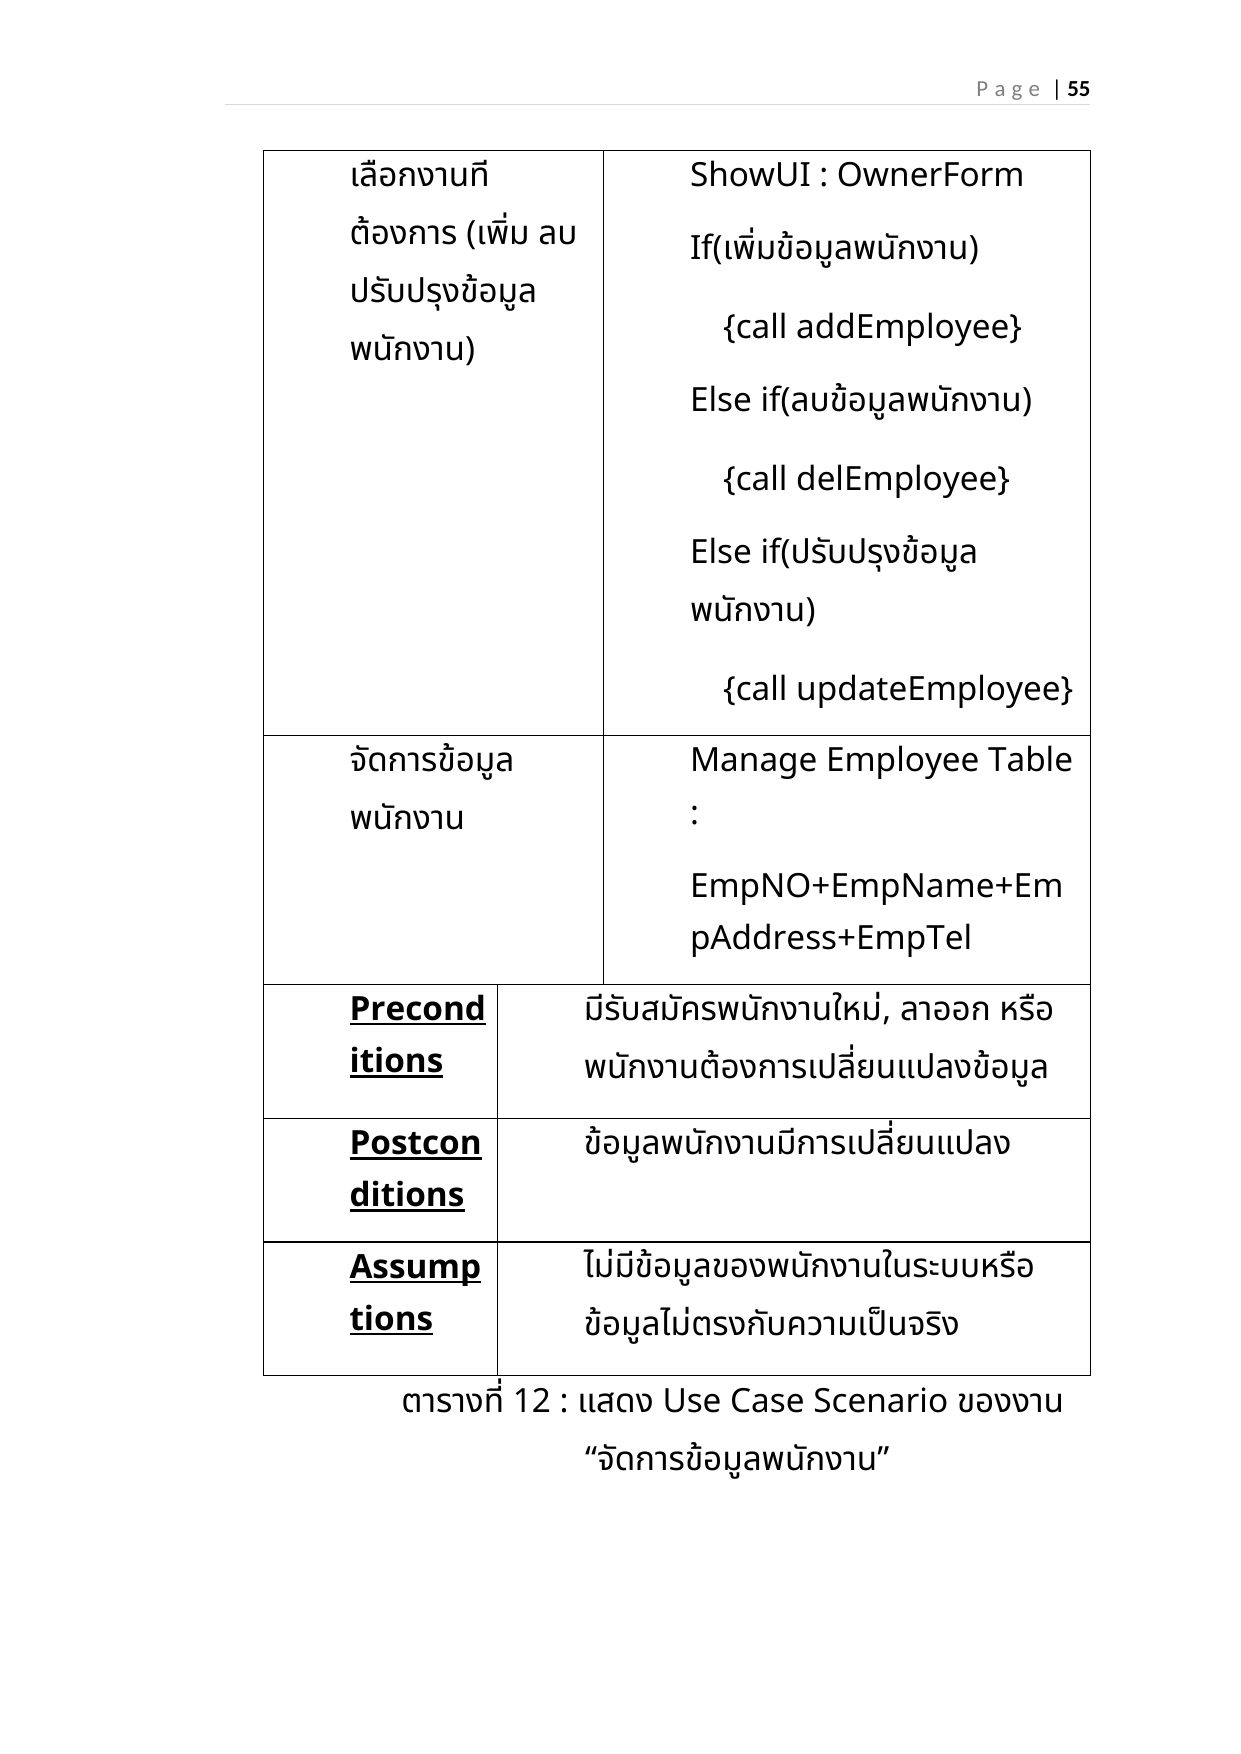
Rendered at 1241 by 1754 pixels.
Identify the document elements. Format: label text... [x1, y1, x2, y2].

table_cell จัดการข้อมูลพนักงาน [264, 736, 603, 984]
table_cell Manage Employee Table : EmpNO+EmpName+EmpAddress+EmpTel [604, 736, 1090, 984]
table_cell เลือกงานทีต้องการ (เพิ่ม ลบ ปรับปรุงข้อมูลพนักงาน) [264, 151, 603, 735]
table_cell Postconditions [264, 1119, 497, 1241]
table_cell Assumptions [264, 1243, 497, 1375]
table_cell ไม่มีข้อมูลของพนักงานในระบบหรือข้อมูลไม่ตรงกับความเป็นจริง [498, 1243, 1090, 1375]
table_cell มีรับสมัครพนักงานใหม่, ลาออก หรือพนักงานต้องการเปลี่ยนแปลงข้อมูล [498, 985, 1090, 1118]
table_cell ข้อมูลพนักงานมีการเปลี่ยนแปลง [498, 1119, 1090, 1241]
table_cell Preconditions [264, 985, 497, 1118]
text ตารางที่ 12 : แสดง Use Case Scenario ของงาน “จัดการข้อมูลพนักงาน” [375, 1376, 1090, 1485]
table_cell ShowUI : OwnerForm If(เพิ่มข้อมูลพนักงาน) {call addEmployee} Else if(ลบข้อมูลพนักงาน) {call delEmployee} Else if(ปรับปรุงข้อมูลพนักงาน) {call updateEmployee} [604, 151, 1090, 735]
